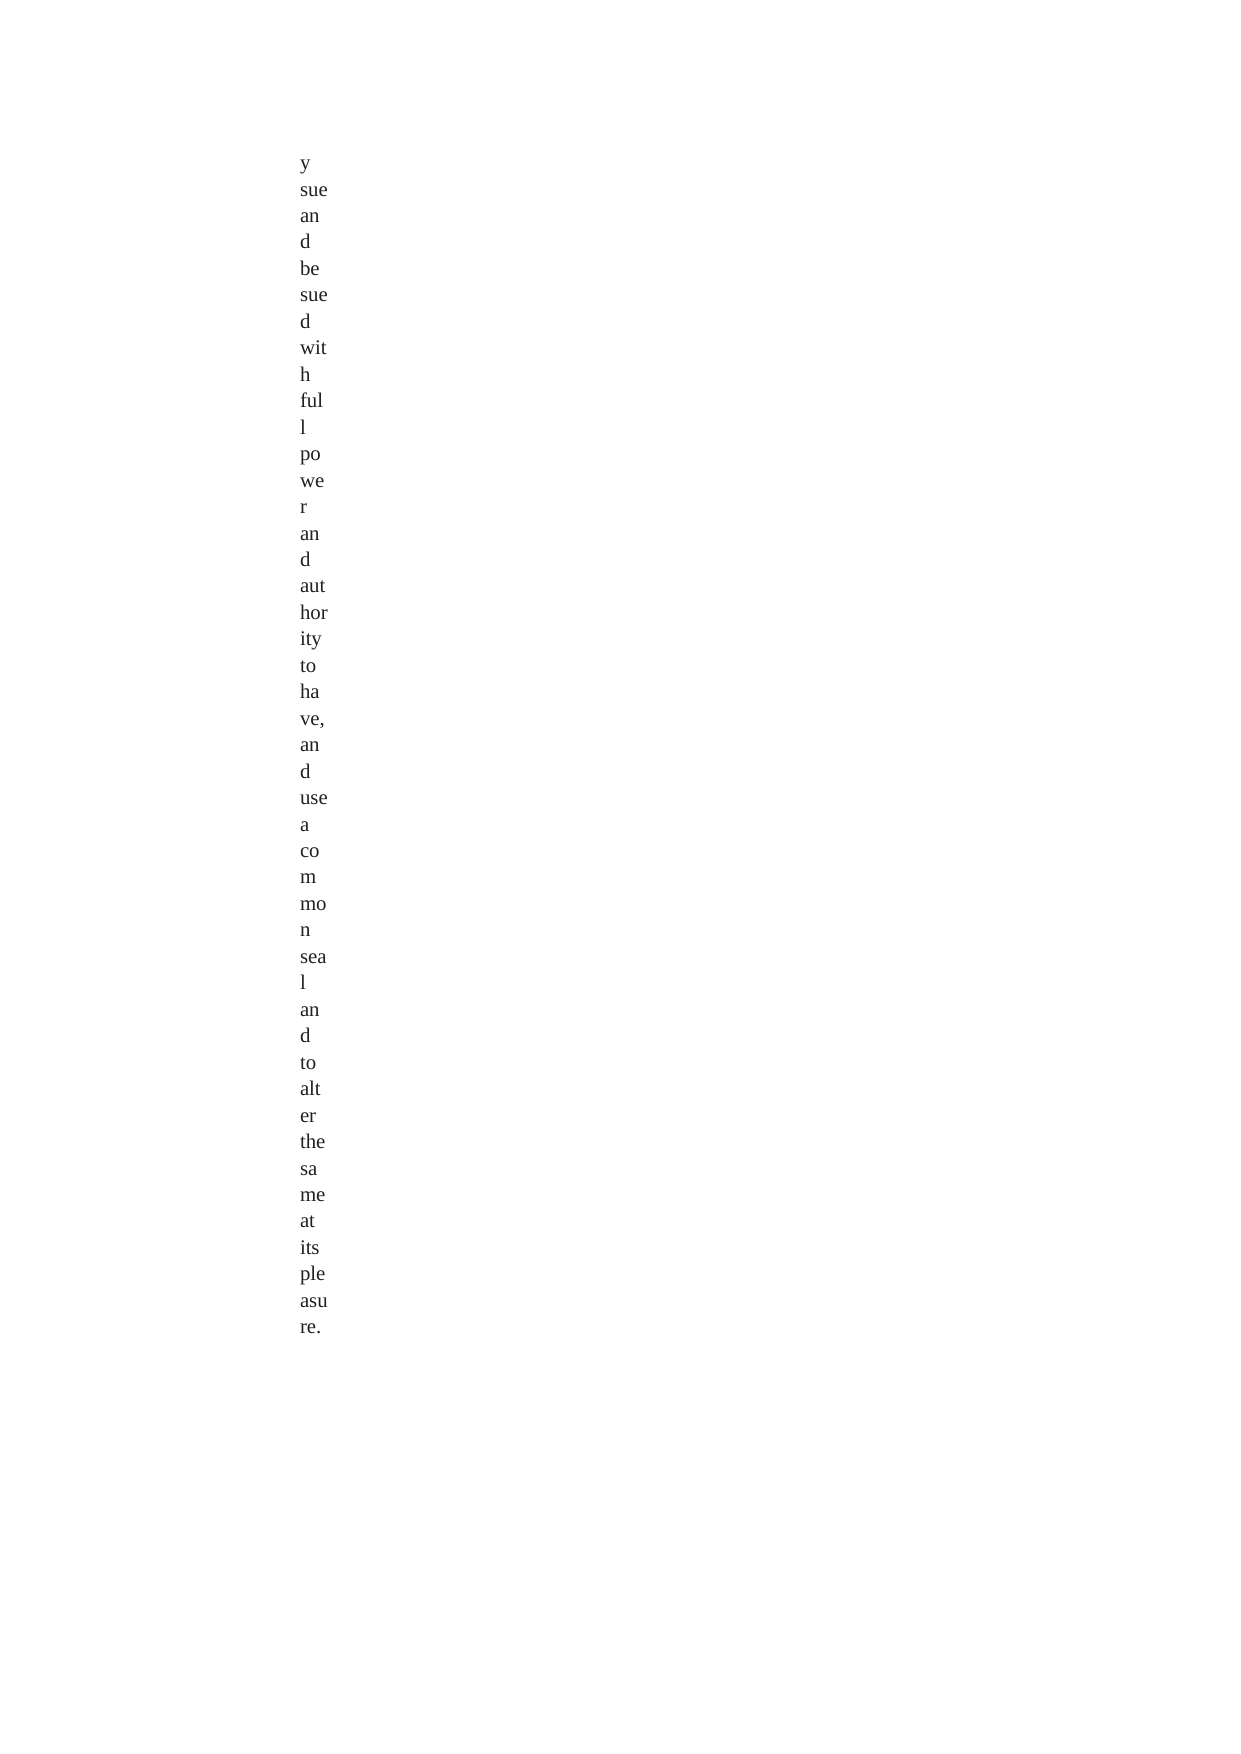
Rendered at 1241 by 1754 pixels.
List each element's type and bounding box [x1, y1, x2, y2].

text [300, 150, 328, 1338]
